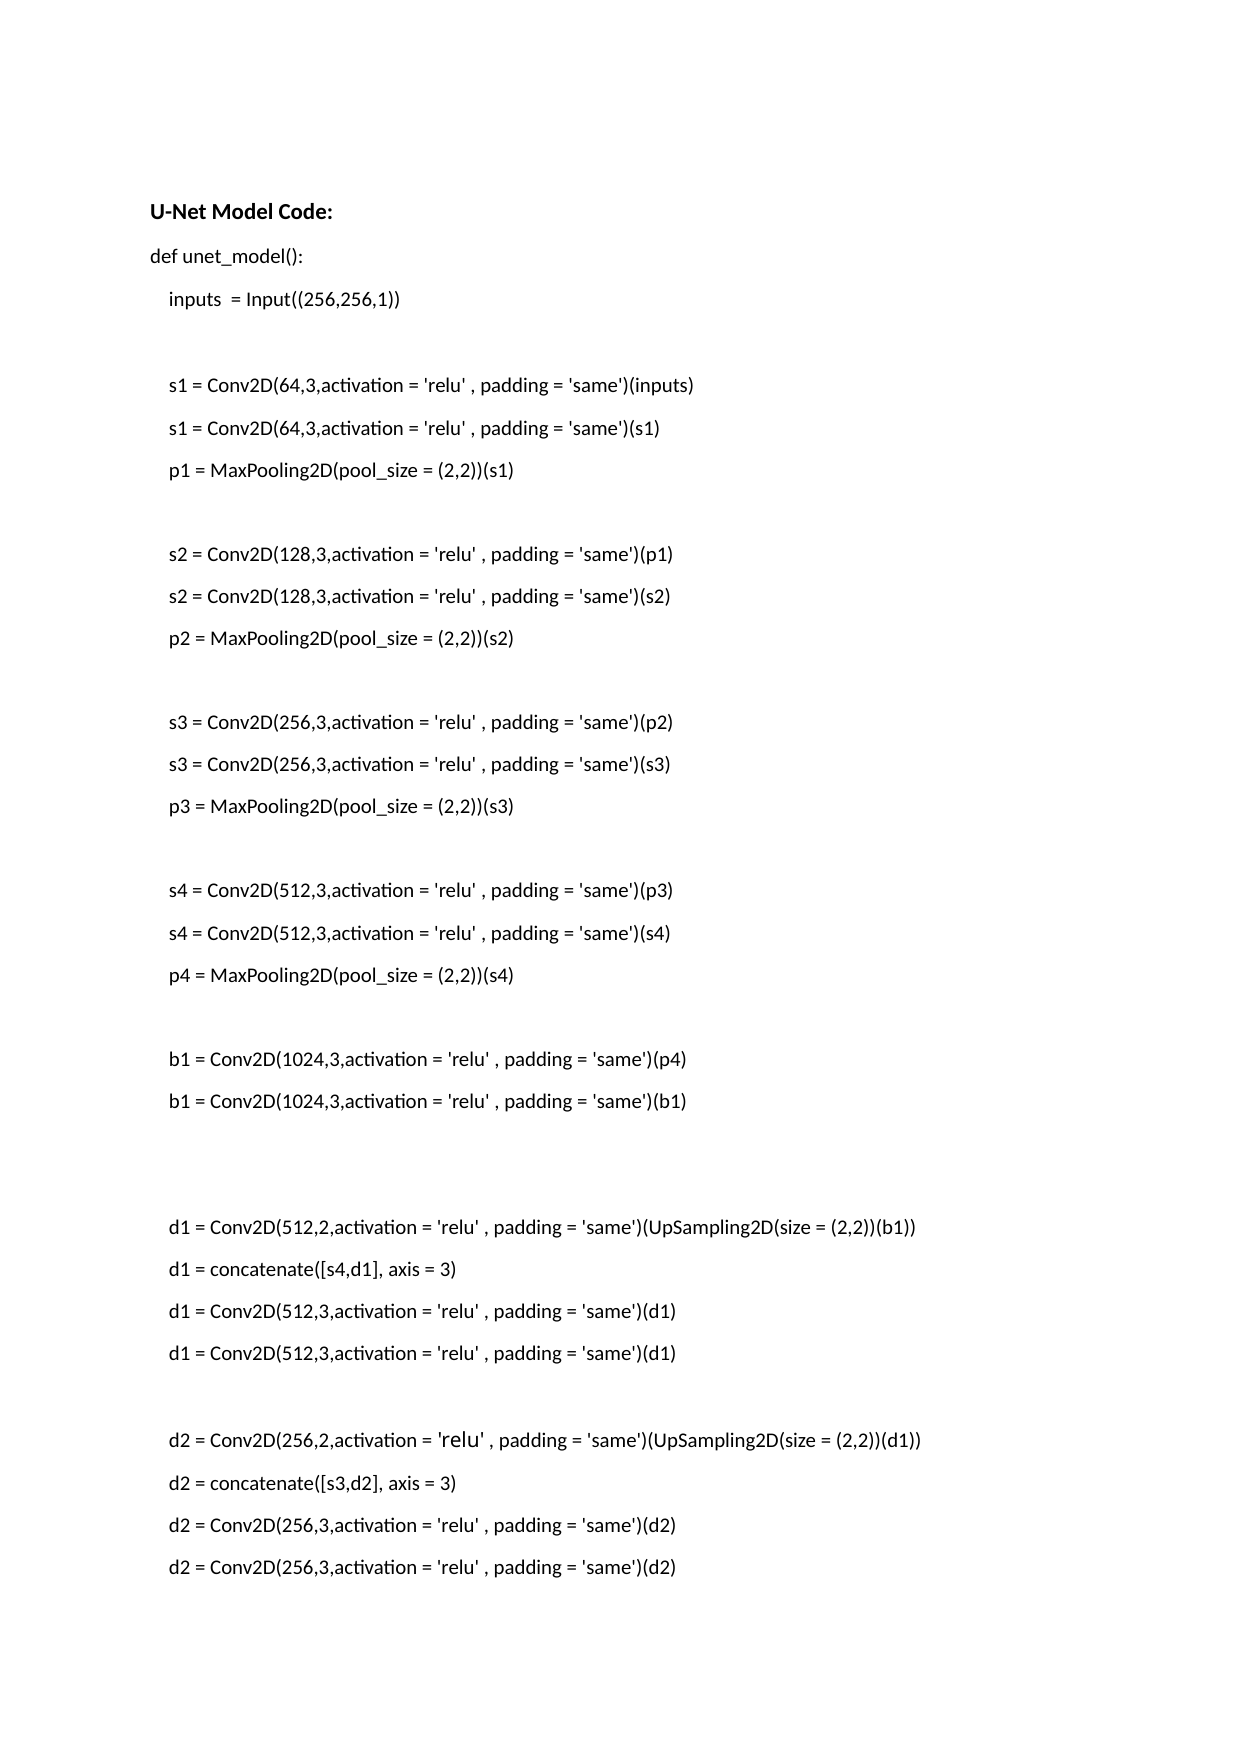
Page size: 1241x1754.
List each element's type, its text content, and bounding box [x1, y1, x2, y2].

text s4 = Conv2D(512,3,activation = 'relu' , padding = 'same')(p3) [150, 878, 1090, 903]
text d2 = concatenate([s3,d2], axis = 3) [150, 1470, 1090, 1495]
text U-Net Model Code: [150, 197, 1090, 225]
text p4 = MaxPooling2D(pool_size = (2,2))(s4) [150, 962, 1090, 987]
text d2 = Conv2D(256,3,activation = 'relu' , padding = 'same')(d2) [150, 1554, 1090, 1579]
text d1 = concatenate([s4,d1], axis = 3) [150, 1256, 1090, 1282]
text p2 = MaxPooling2D(pool_size = (2,2))(s2) [150, 625, 1090, 651]
text p1 = MaxPooling2D(pool_size = (2,2))(s1) [150, 457, 1090, 482]
text s2 = Conv2D(128,3,activation = 'relu' , padding = 'same')(p1) [150, 541, 1090, 566]
text d2 = Conv2D(256,3,activation = 'relu' , padding = 'same')(d2) [150, 1512, 1090, 1537]
text d1 = Conv2D(512,3,activation = 'relu' , padding = 'same')(d1) [150, 1298, 1090, 1324]
text b1 = Conv2D(1024,3,activation = 'relu' , padding = 'same')(b1) [150, 1088, 1090, 1113]
text b1 = Conv2D(1024,3,activation = 'relu' , padding = 'same')(p4) [150, 1046, 1090, 1071]
text s2 = Conv2D(128,3,activation = 'relu' , padding = 'same')(s2) [150, 583, 1090, 608]
text s1 = Conv2D(64,3,activation = 'relu' , padding = 'same')(inputs) [150, 373, 1090, 398]
text def unet_model(): [150, 244, 1090, 269]
text s3 = Conv2D(256,3,activation = 'relu' , padding = 'same')(s3) [150, 751, 1090, 777]
text d1 = Conv2D(512,2,activation = 'relu' , padding = 'same')(UpSampling2D(size = (2,2))(b1)) [150, 1214, 1090, 1240]
text inputs = Input((256,256,1)) [150, 286, 1090, 311]
text d1 = Conv2D(512,3,activation = 'relu' , padding = 'same')(d1) [150, 1341, 1090, 1366]
text s1 = Conv2D(64,3,activation = 'relu' , padding = 'same')(s1) [150, 415, 1090, 440]
text s3 = Conv2D(256,3,activation = 'relu' , padding = 'same')(p2) [150, 709, 1090, 735]
text d2 = Conv2D(256,2,activation = 'relu' , padding = 'same')(UpSampling2D(size = (2,2))(d1)) [150, 1425, 1090, 1453]
text s4 = Conv2D(512,3,activation = 'relu' , padding = 'same')(s4) [150, 920, 1090, 945]
text p3 = MaxPooling2D(pool_size = (2,2))(s3) [150, 793, 1090, 819]
